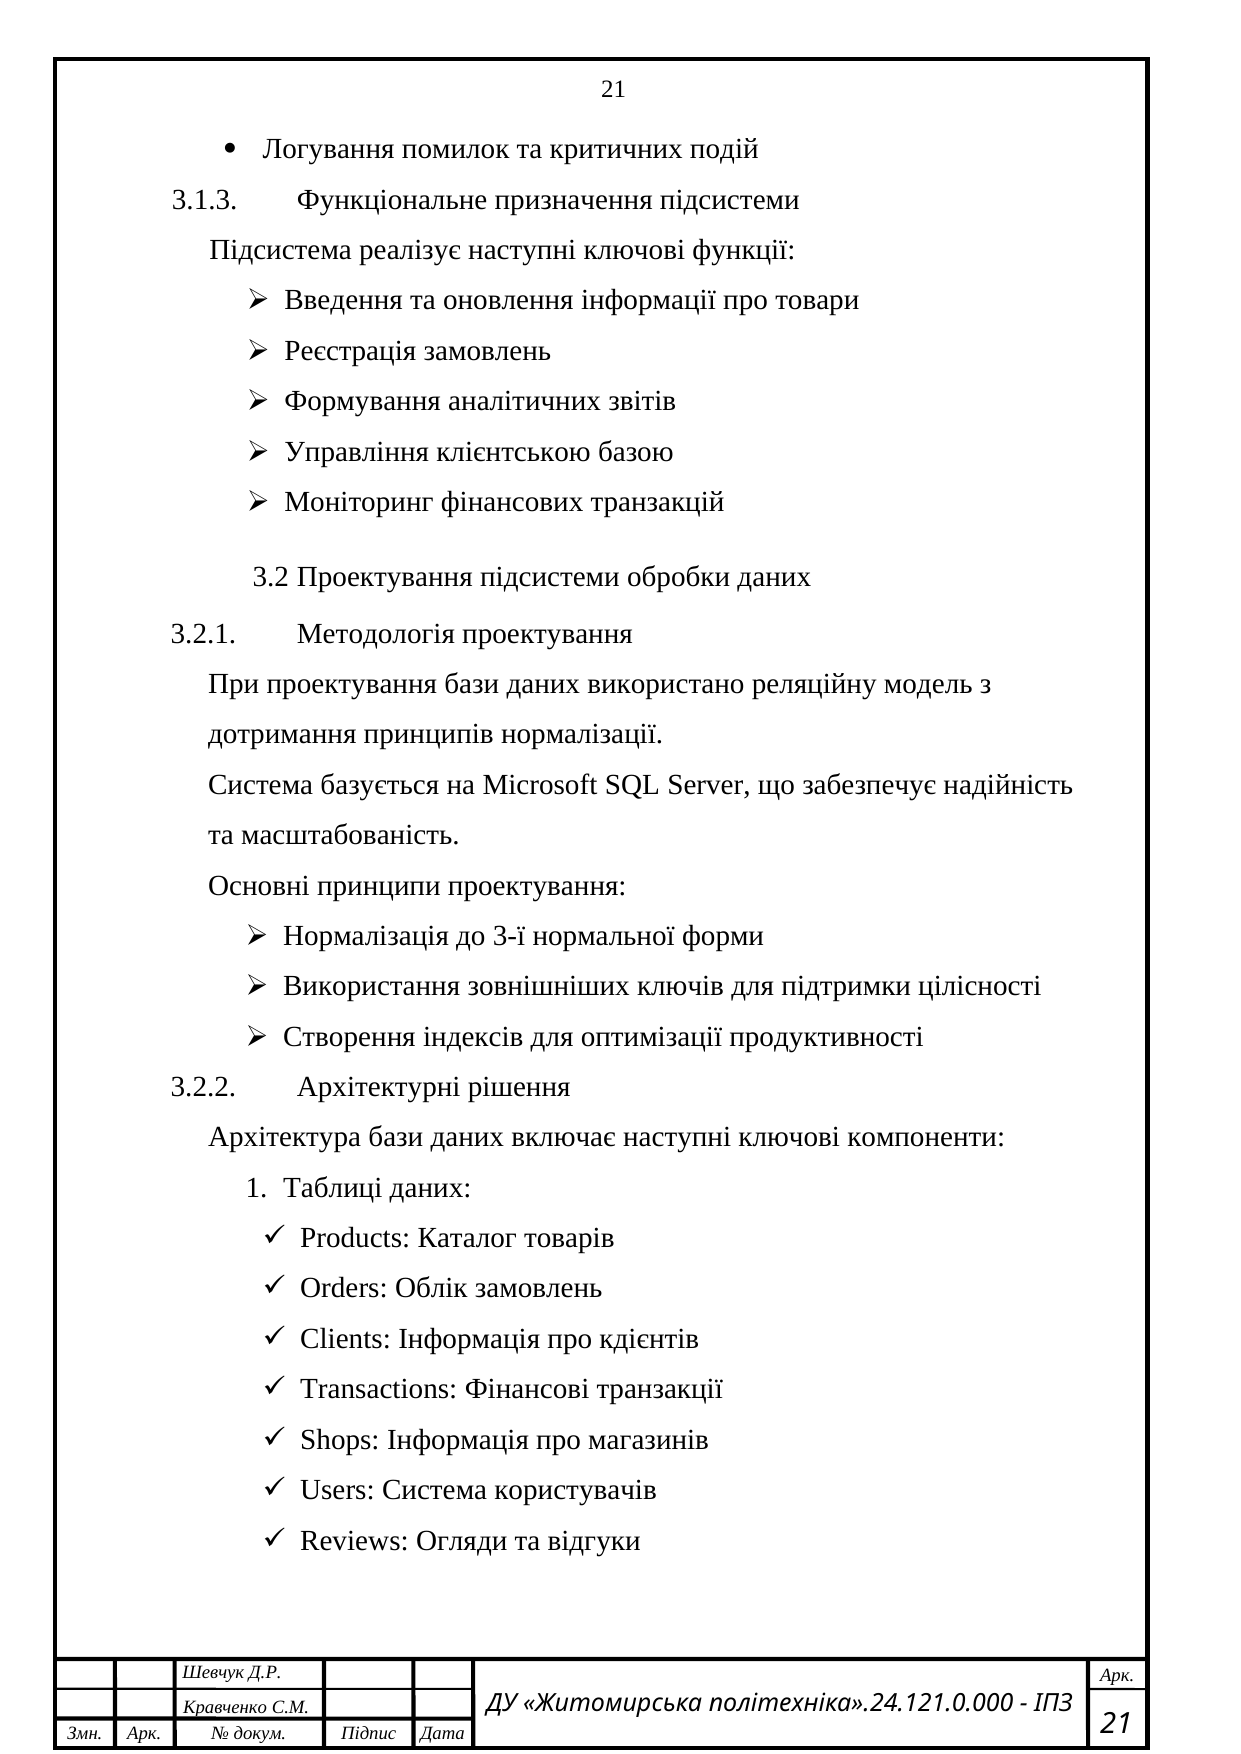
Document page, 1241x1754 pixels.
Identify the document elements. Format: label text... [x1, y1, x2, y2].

list Reviews: Огляди та відгуки [262, 1523, 1092, 1556]
list Shops: Інформація про магазинів [262, 1422, 1092, 1455]
text Підсистема реалізує наступні ключові функції: [209, 232, 1092, 266]
list Clients: Інформація про кдієнтів [262, 1321, 1092, 1354]
list Введення та оновлення інформації про товари [247, 282, 1092, 316]
list Функціональне призначення підсистеми [172, 182, 1092, 215]
list Нормалізація до 3-ї нормальної форми [245, 918, 1092, 952]
list Архітектурні рішення [170, 1069, 1092, 1103]
list Логування помилок та критичних подій [225, 131, 1092, 165]
list Таблиці даних: [245, 1170, 1092, 1203]
subtitle Проектування підсистеми обробки даних [193, 559, 1092, 593]
text Архітектура бази даних включає наступні ключові компоненти: [208, 1119, 1092, 1153]
list Створення індексів для оптимізації продуктивності [245, 1019, 1092, 1052]
text При проектування бази даних використано реляційну модель з дотримання принципів нормалізації. [208, 666, 1092, 750]
list Методологія проектування [170, 616, 1092, 649]
list Products: Каталог товарів [262, 1220, 1092, 1254]
list Управління клієнтською базою [247, 434, 1092, 467]
list Формування аналітичних звітів [247, 383, 1092, 417]
list Orders: Облік замовлень [262, 1271, 1092, 1304]
list Використання зовнішніших ключів для підтримки цілісності [245, 968, 1092, 1002]
list Transactions: Фінансові транзакції [262, 1371, 1092, 1405]
list Моніторинг фінансових транзакцій [247, 484, 1092, 518]
text Система базується на Microsoft SQL Server, що забезпечує надійність та масштабованість. [208, 767, 1092, 851]
list Реєстрація замовлень [247, 333, 1092, 366]
list Users: Система користувачів [262, 1472, 1092, 1506]
text Основні принципи проектування: [208, 868, 1092, 901]
